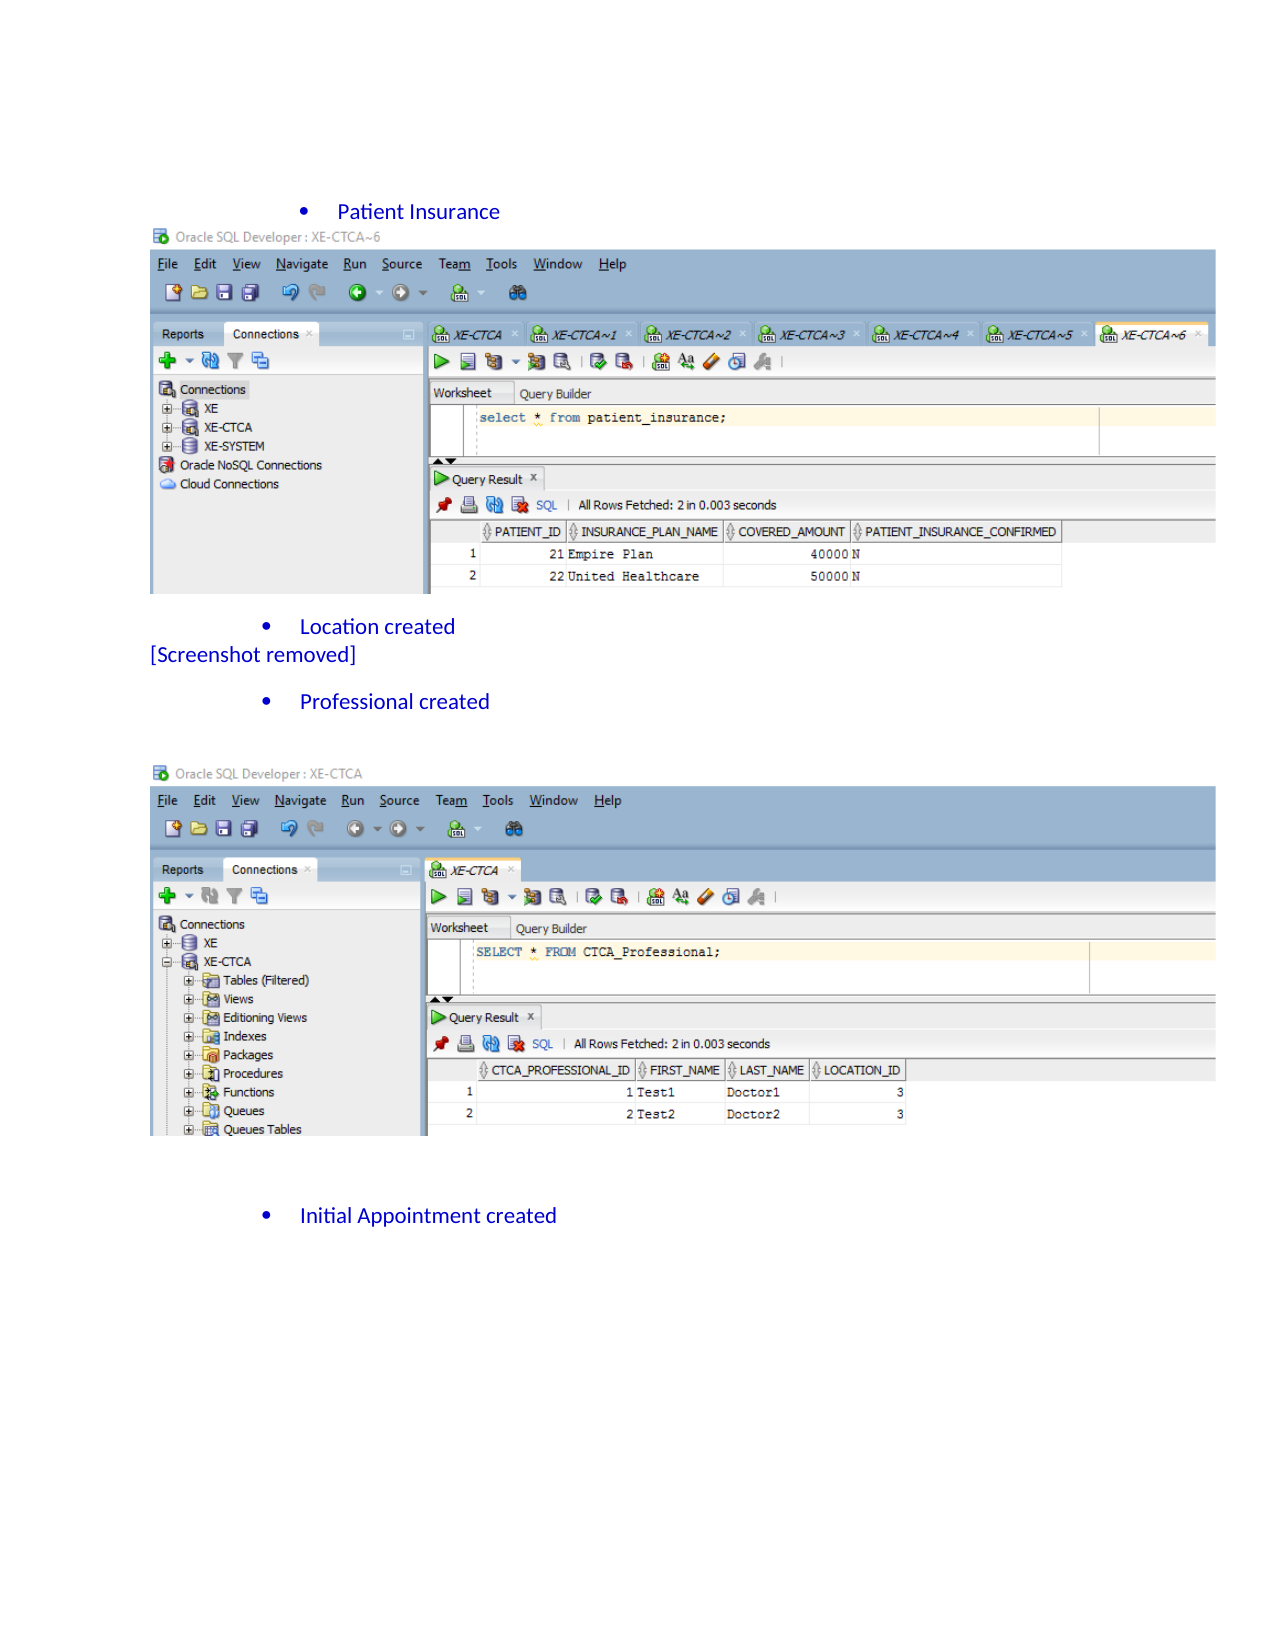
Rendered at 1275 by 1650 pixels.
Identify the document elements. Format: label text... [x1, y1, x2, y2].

list Location created [262, 612, 1125, 640]
text [Screenshot removed] [150, 640, 1125, 668]
list Initial Appointment created [262, 1201, 1125, 1229]
list Professional created [262, 687, 1125, 715]
picture [150, 762, 1216, 1136]
picture [150, 225, 1216, 594]
list Patient Insurance [300, 197, 1125, 225]
